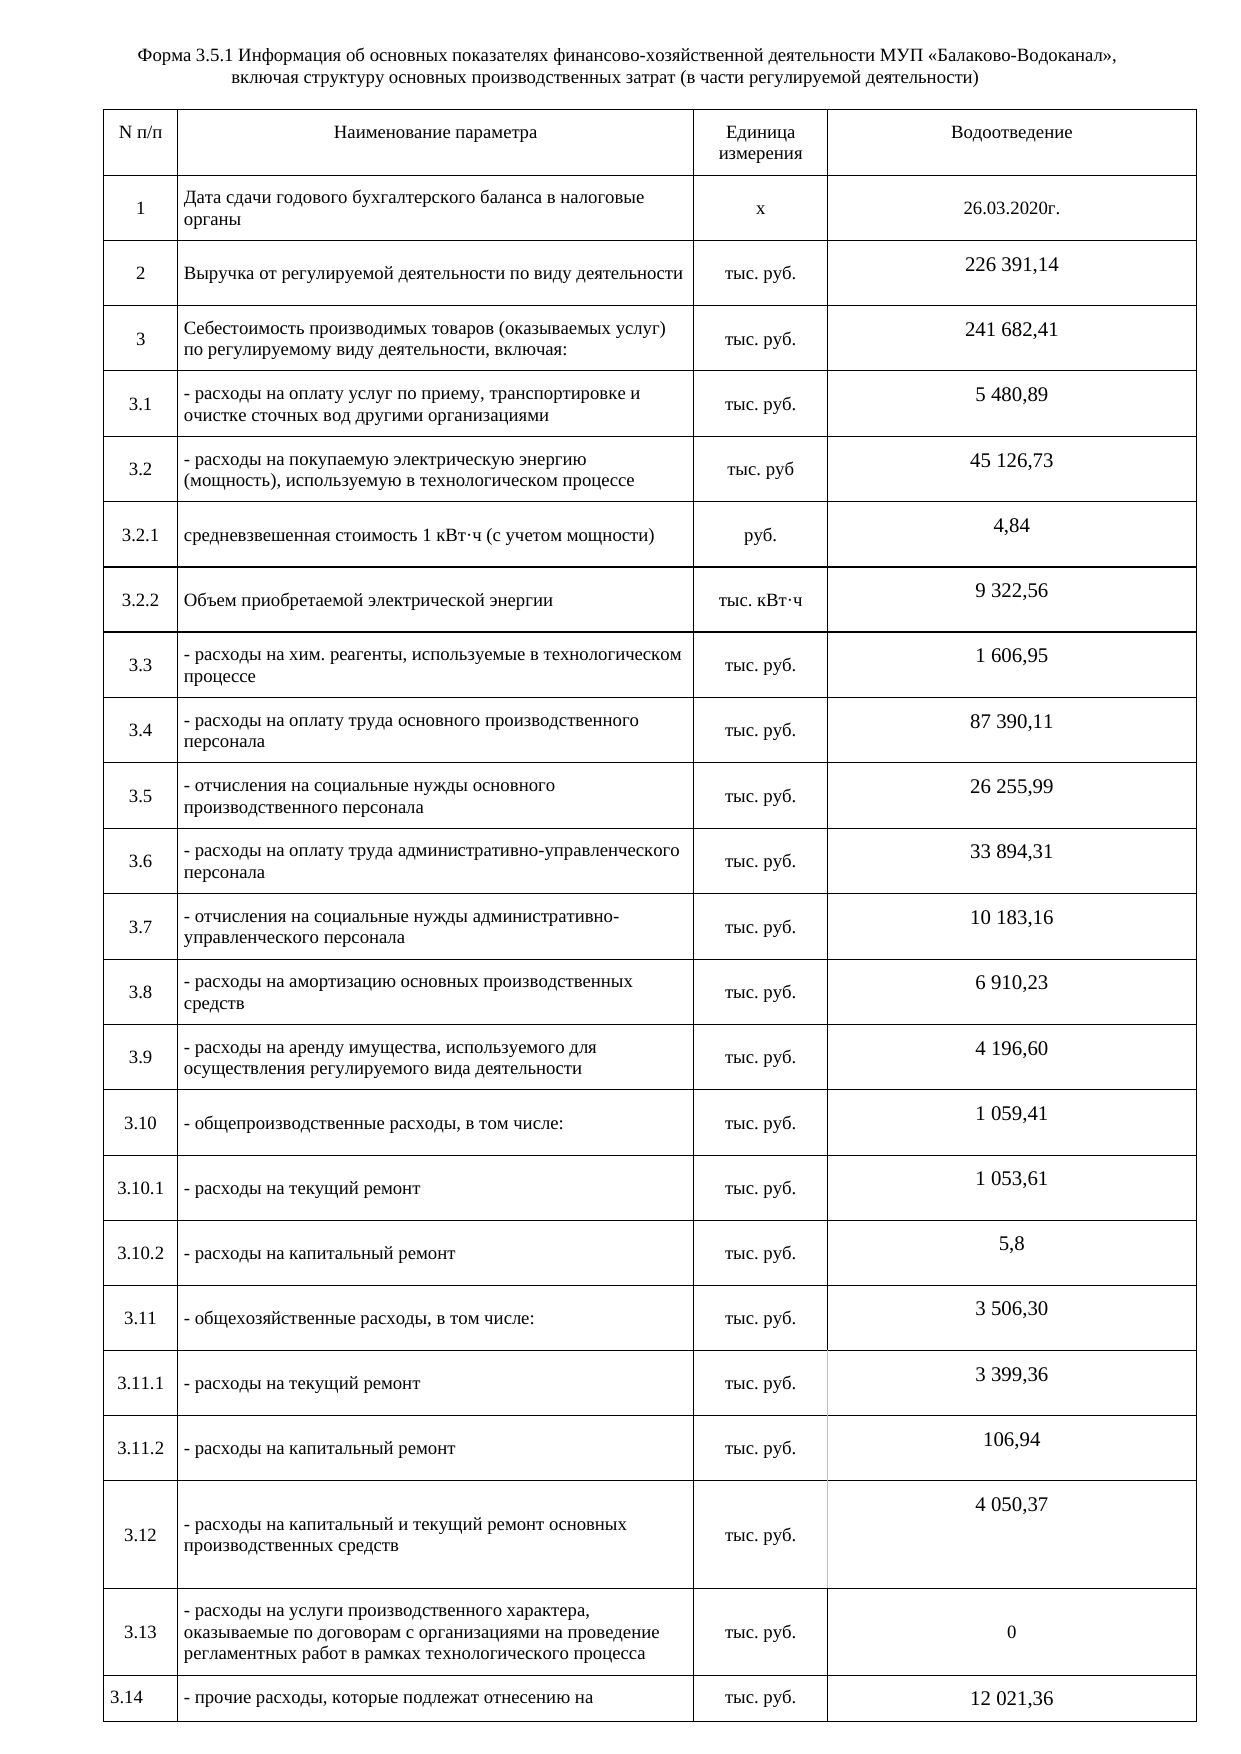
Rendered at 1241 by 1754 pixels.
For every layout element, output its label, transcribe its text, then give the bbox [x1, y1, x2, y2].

table_cell 3.1 [104, 371, 177, 436]
table_cell тыс. руб [694, 437, 827, 501]
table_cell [178, 1676, 693, 1721]
table_cell тыс. руб. [694, 633, 827, 697]
table_cell 1 [104, 176, 177, 240]
table_cell 3.12 [104, 1481, 177, 1587]
table_cell тыс. руб. [694, 371, 827, 436]
table_cell тыс. руб. [694, 306, 827, 370]
table_cell - расходы на оплату услуг по приему, транспортировке и очистке сточных вод другими организациями [178, 371, 693, 436]
table_cell 5,8 [828, 1221, 1196, 1285]
table_cell 3.6 [104, 829, 177, 893]
table_cell x [694, 176, 827, 240]
table_cell 226 391,14 [828, 241, 1196, 305]
table_cell 3.8 [104, 960, 177, 1024]
table_cell 3.11.1 [104, 1351, 177, 1415]
table_cell - расходы на текущий ремонт [178, 1351, 693, 1415]
table_cell тыс. руб. [694, 829, 827, 893]
table_cell тыс. руб. [694, 894, 827, 958]
table_cell 1 053,61 [828, 1156, 1196, 1219]
table_cell 87 390,11 [828, 698, 1196, 762]
table_cell 3.5 [104, 763, 177, 828]
table_cell 3.4 [104, 698, 177, 762]
table_cell - расходы на текущий ремонт [178, 1156, 693, 1219]
table_cell 3.10 [104, 1090, 177, 1154]
table_cell - расходы на покупаемую электрическую энергию (мощность), используемую в технологическом процессе [178, 437, 693, 501]
table_cell Выручка от регулируемой деятельности по виду деятельности [178, 241, 693, 305]
table_cell - отчисления на социальные нужды административно-управленческого персонала [178, 894, 693, 958]
table_cell тыс. руб. [694, 1025, 827, 1089]
table_cell - общехозяйственные расходы, в том числе: [178, 1286, 693, 1350]
table_cell - расходы на аренду имущества, используемого для осуществления регулируемого вида деятельности [178, 1025, 693, 1089]
table_cell 3.3 [104, 633, 177, 697]
table_cell Себестоимость производимых товаров (оказываемых услуг) по регулируемому виду деятельности, включая: [178, 306, 693, 370]
table_cell тыс. руб. [694, 241, 827, 305]
table_cell тыс. кВт·ч [694, 568, 827, 631]
table_cell 3 506,30 [828, 1286, 1196, 1350]
table_cell - расходы на капитальный ремонт [178, 1416, 693, 1480]
table_cell тыс. руб. [694, 960, 827, 1024]
table_header Водоотведение [828, 110, 1196, 174]
table_cell 10 183,16 [828, 894, 1196, 958]
table_cell 2 [104, 241, 177, 305]
table_cell 26 255,99 [828, 763, 1196, 828]
table_cell - расходы на хим. реагенты, используемые в технологическом процессе [178, 633, 693, 697]
table_cell 4,84 [828, 502, 1196, 566]
table_cell тыс. руб. [694, 1221, 827, 1285]
table_cell 3.13 [104, 1589, 177, 1674]
table_cell - общепроизводственные расходы, в том числе: [178, 1090, 693, 1154]
table_cell тыс. руб. [694, 1090, 827, 1154]
table_cell Дата сдачи годового бухгалтерского баланса в налоговые органы [178, 176, 693, 240]
table_cell 4 050,37 [828, 1481, 1196, 1587]
table_cell тыс. руб. [694, 1481, 827, 1587]
table_cell Объем приобретаемой электрической энергии [178, 568, 693, 631]
table_cell тыс. руб. [694, 1416, 827, 1480]
text Форма 3.5.1 Информация об основных показателях финансово-хозяйственной деятельности МУП «Балаково-Водоканал», включая структуру основных производственных затрат (в части регулируемой деятельности) [59, 44, 1152, 87]
table_cell - расходы на капитальный ремонт [178, 1221, 693, 1285]
table_cell тыс. руб. [694, 1286, 827, 1350]
table_cell 3.11 [104, 1286, 177, 1350]
table_cell тыс. руб. [694, 1156, 827, 1219]
table_cell 33 894,31 [828, 829, 1196, 893]
table_cell 1 606,95 [828, 633, 1196, 697]
table_cell 1 059,41 [828, 1090, 1196, 1154]
table_cell тыс. руб. [694, 763, 827, 828]
table_cell - отчисления на социальные нужды основного производственного персонала [178, 763, 693, 828]
table_cell - расходы на амортизацию основных производственных средств [178, 960, 693, 1024]
table_cell 3.10.1 [104, 1156, 177, 1219]
table_cell 4 196,60 [828, 1025, 1196, 1089]
table_cell тыс. руб. [694, 698, 827, 762]
table_cell тыс. руб. [694, 1589, 827, 1674]
table_cell 3.2 [104, 437, 177, 501]
table_cell 9 322,56 [828, 568, 1196, 631]
table_cell руб. [694, 502, 827, 566]
table_cell 3 399,36 [828, 1351, 1196, 1415]
table_cell - расходы на оплату труда административно-управленческого персонала [178, 829, 693, 893]
table_header N п/п [104, 110, 177, 174]
table_cell тыс. руб. [694, 1676, 827, 1721]
table_cell 45 126,73 [828, 437, 1196, 501]
table_cell средневзвешенная стоимость 1 кВт·ч (с учетом мощности) [178, 502, 693, 566]
table_header Единица измерения [694, 110, 827, 174]
table_cell 6 910,23 [828, 960, 1196, 1024]
table_cell - расходы на капитальный и текущий ремонт основных производственных средств [178, 1481, 693, 1587]
table_cell 26.03.2020г. [828, 176, 1196, 240]
table_cell 3.10.2 [104, 1221, 177, 1285]
table_cell 3.11.2 [104, 1416, 177, 1480]
table_cell 3.7 [104, 894, 177, 958]
table_cell тыс. руб. [694, 1351, 827, 1415]
table_cell 3.14 [104, 1676, 177, 1721]
table_cell 0 [828, 1589, 1196, 1674]
table_cell - расходы на оплату труда основного производственного персонала [178, 698, 693, 762]
table_cell 3.2.1 [104, 502, 177, 566]
table_cell 3.9 [104, 1025, 177, 1089]
table_cell - расходы на услуги производственного характера, оказываемые по договорам с организациями на проведение регламентных работ в рамках технологического процесса [178, 1589, 693, 1674]
table_header Наименование параметра [178, 110, 693, 174]
table_cell 106,94 [828, 1416, 1196, 1480]
table_cell 3 [104, 306, 177, 370]
table_cell 12 021,36 [828, 1676, 1196, 1721]
table_cell 241 682,41 [828, 306, 1196, 370]
table_cell 5 480,89 [828, 371, 1196, 436]
table_cell 3.2.2 [104, 568, 177, 631]
